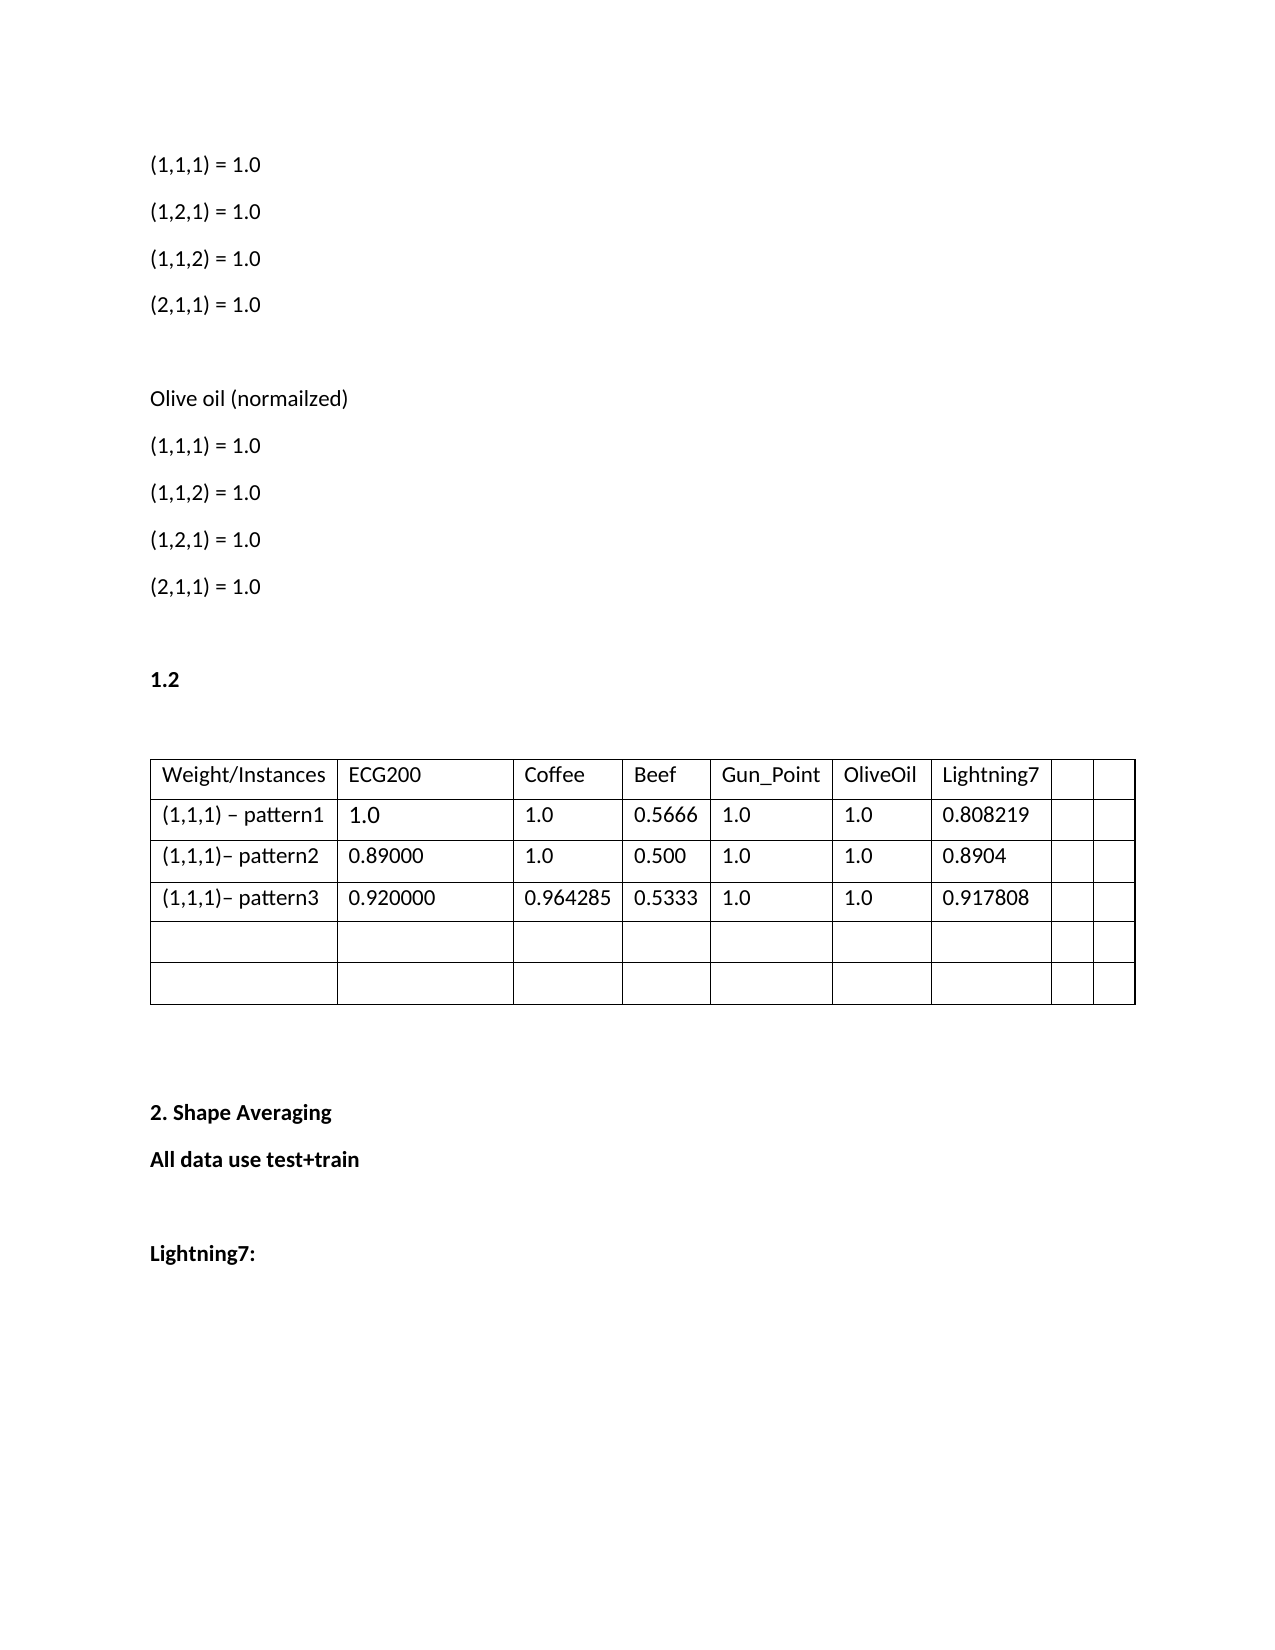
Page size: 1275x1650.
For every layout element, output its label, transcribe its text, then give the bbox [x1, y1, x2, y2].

table_cell 1.0 [711, 883, 832, 921]
table_cell 1.0 [514, 800, 622, 840]
text All data use test+train [150, 1145, 1125, 1173]
table_cell [514, 963, 622, 1004]
text (1,2,1) = 1.0 [150, 525, 1125, 553]
text Olive oil (normailzed) [150, 384, 1125, 412]
table_header OliveOil [833, 760, 931, 799]
table_cell 1.0 [711, 841, 832, 882]
table_header Beef [623, 760, 710, 799]
text (2,1,1) = 1.0 [150, 291, 1125, 319]
text (1,1,1) = 1.0 [150, 150, 1125, 178]
table_cell 0.917808 [932, 883, 1051, 921]
table_cell 1.0 [833, 800, 931, 840]
table_header Lightning7 [932, 760, 1051, 799]
text (1,1,1) = 1.0 [150, 431, 1125, 459]
table_cell 0.808219 [932, 800, 1051, 840]
table_cell [623, 922, 710, 962]
table_cell [338, 963, 513, 1004]
table_header Weight/Instances [151, 760, 337, 799]
table_cell [833, 922, 931, 962]
table_cell 0.500 [623, 841, 710, 882]
table_cell [151, 922, 337, 962]
table_cell 0.8904 [932, 841, 1051, 882]
table_cell [833, 963, 931, 1004]
table_cell 1.0 [711, 800, 832, 840]
table_cell (1,1,1)– pattern2 [151, 841, 337, 882]
table_cell [1094, 883, 1134, 921]
table_header ECG200 [338, 760, 513, 799]
table_header Coffee [514, 760, 622, 799]
table_cell [711, 963, 832, 1004]
table_header [1052, 760, 1093, 799]
table_cell [1094, 963, 1134, 1004]
table_cell [1052, 922, 1093, 962]
table_cell [1052, 800, 1093, 840]
table_cell [1094, 922, 1134, 962]
text (1,1,2) = 1.0 [150, 244, 1125, 272]
table_header [1094, 760, 1134, 799]
table_cell 1.0 [514, 841, 622, 882]
text (1,1,2) = 1.0 [150, 478, 1125, 506]
text (2,1,1) = 1.0 [150, 572, 1125, 600]
table_cell 1.0 [833, 883, 931, 921]
table_cell [1052, 883, 1093, 921]
text 2. Shape Averaging [150, 1098, 1125, 1127]
table_cell 0.5666 [623, 800, 710, 840]
table_cell 0.5333 [623, 883, 710, 921]
text Lightning7: [150, 1239, 1125, 1267]
text (1,2,1) = 1.0 [150, 197, 1125, 225]
table_cell (1,1,1)– pattern3 [151, 883, 337, 921]
table_cell [338, 922, 513, 962]
table_cell [151, 963, 337, 1004]
table_cell [932, 963, 1051, 1004]
table_cell 1.0 [338, 800, 513, 840]
table_cell (1,1,1) – pattern1 [151, 800, 337, 840]
text 1.2 [150, 666, 1125, 694]
table_header Gun_Point [711, 760, 832, 799]
table_cell [711, 922, 832, 962]
table_cell [1052, 841, 1093, 882]
table_cell [1094, 841, 1134, 882]
table_cell 1.0 [833, 841, 931, 882]
table_cell 0.964285 [514, 883, 622, 921]
table_cell 0.920000 [338, 883, 513, 921]
table_cell [1094, 800, 1134, 840]
table_cell [1052, 963, 1093, 1004]
table_cell [623, 963, 710, 1004]
table_cell [514, 922, 622, 962]
table_cell [932, 922, 1051, 962]
table_cell 0.89000 [338, 841, 513, 882]
